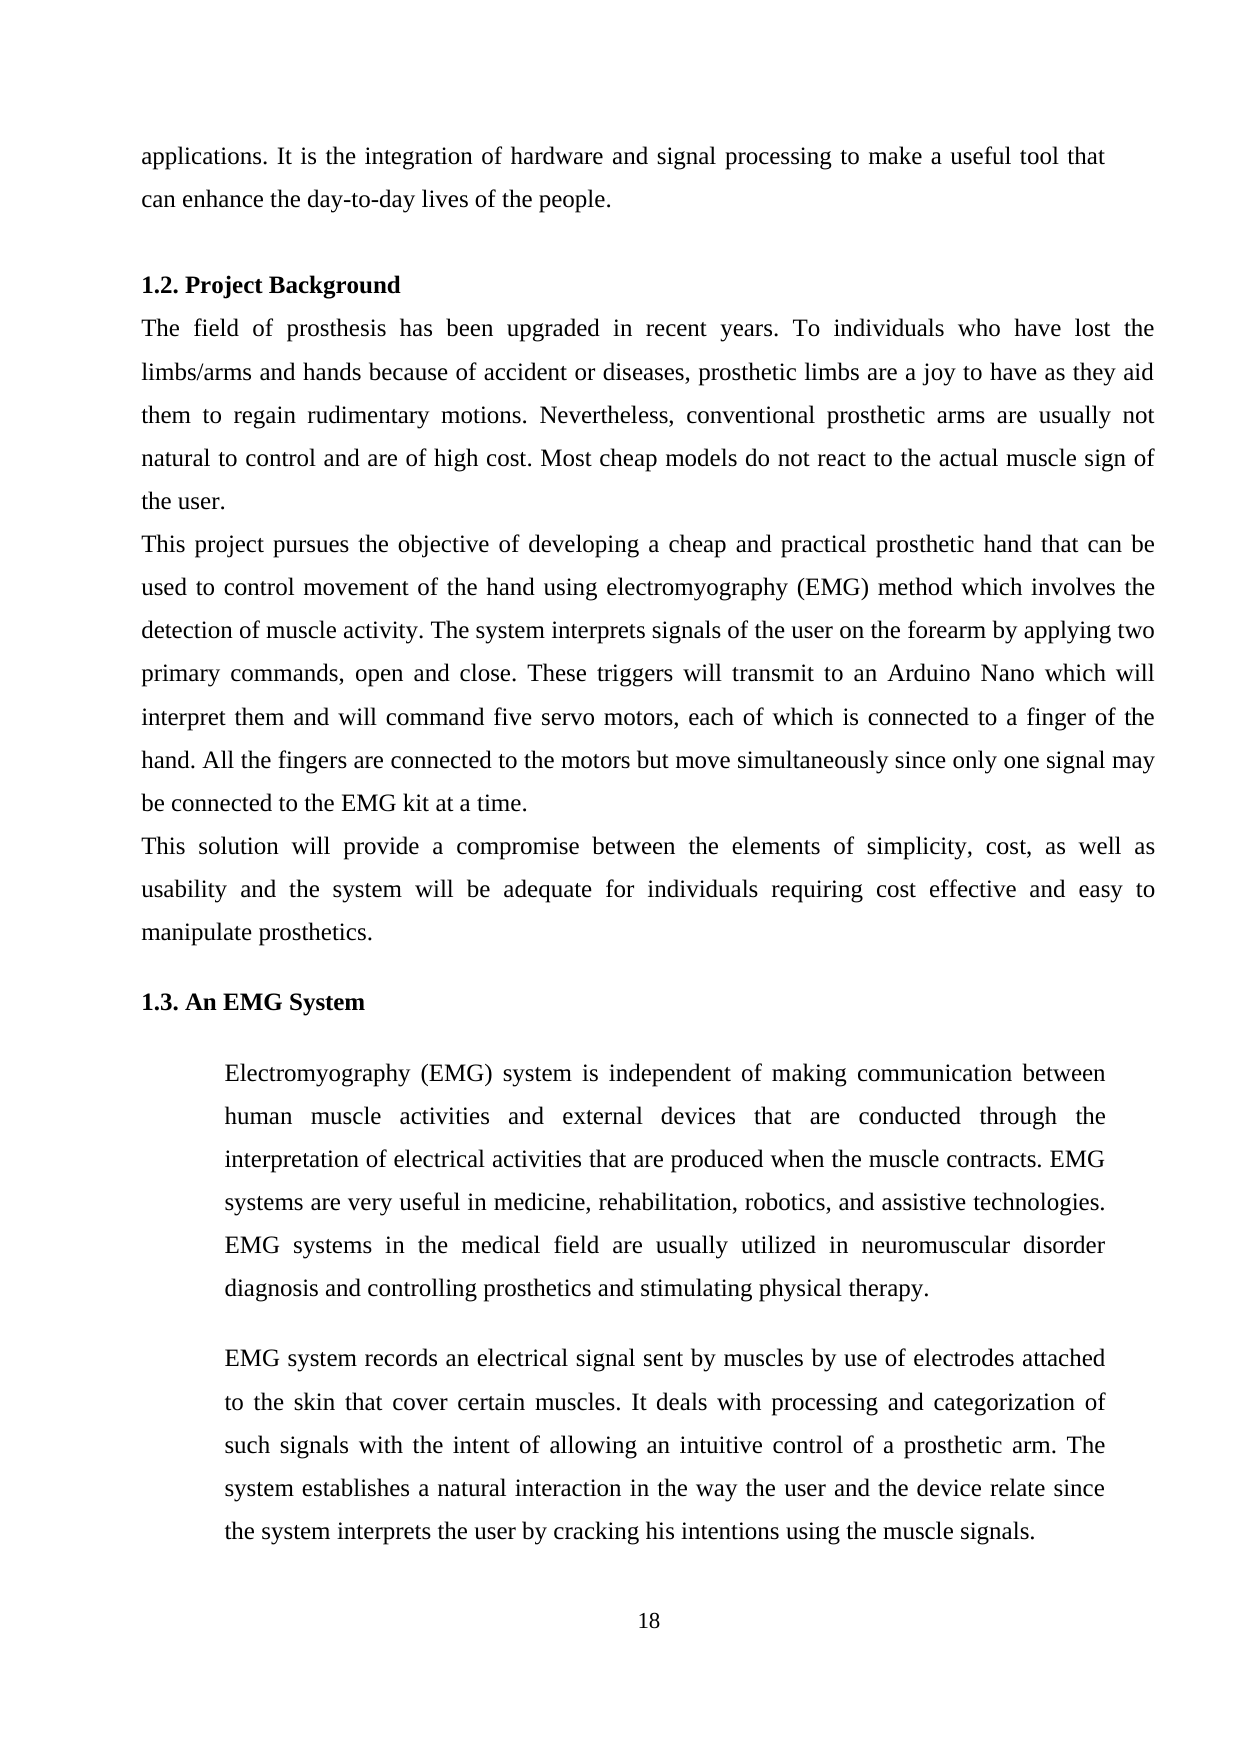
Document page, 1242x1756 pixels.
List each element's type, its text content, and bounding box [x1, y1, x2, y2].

text 1.2. Project Background [141, 270, 1156, 299]
text Electromyography (EMG) system is independent of making communication between human muscle activities and external devices that are conducted through the interpretation of electrical activities that are produced when the muscle contracts. EMG systems are very useful in medicine, rehabilitation, robotics, and assistive technologies. EMG systems in the medical field are usually utilized in neuromuscular disorder diagnosis and controlling prosthetics and stimulating physical therapy. [224, 1058, 1107, 1302]
text 1.3. An EMG System [141, 987, 1107, 1016]
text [141, 141, 1107, 213]
text This solution will provide a compromise between the elements of simplicity, cost, as well as usability and the system will be adequate for individuals requiring cost effective and easy to manipulate prosthetics. [141, 831, 1156, 946]
text The field of prosthesis has been upgraded in recent years. To individuals who have lost the limbs/arms and hands because of accident or diseases, prosthetic limbs are a joy to have as they aid them to regain rudimentary motions. Nevertheless, conventional prosthetic arms are usually not natural to control and are of high cost. Most cheap models do not react to the actual muscle sign of the user. [141, 313, 1156, 515]
text EMG system records an electrical signal sent by muscles by use of electrodes attached to the skin that cover certain muscles. It deals with processing and categorization of such signals with the intent of allowing an intuitive control of a prosthetic arm. The system establishes a natural interaction in the way the user and the device relate since the system interprets the user by cracking his intentions using the muscle signals. [224, 1343, 1107, 1545]
text This project pursues the objective of developing a cheap and practical prosthetic hand that can be used to control movement of the hand using electromyography (EMG) method which involves the detection of muscle activity. The system interprets signals of the user on the forearm by applying two primary commands, open and close. These triggers will transmit to an Arduino Nano which will interpret them and will command five servo motors, each of which is connected to a finger of the hand. All the fingers are connected to the motors but move simultaneously since only one signal may be connected to the EMG kit at a time. [141, 529, 1156, 817]
